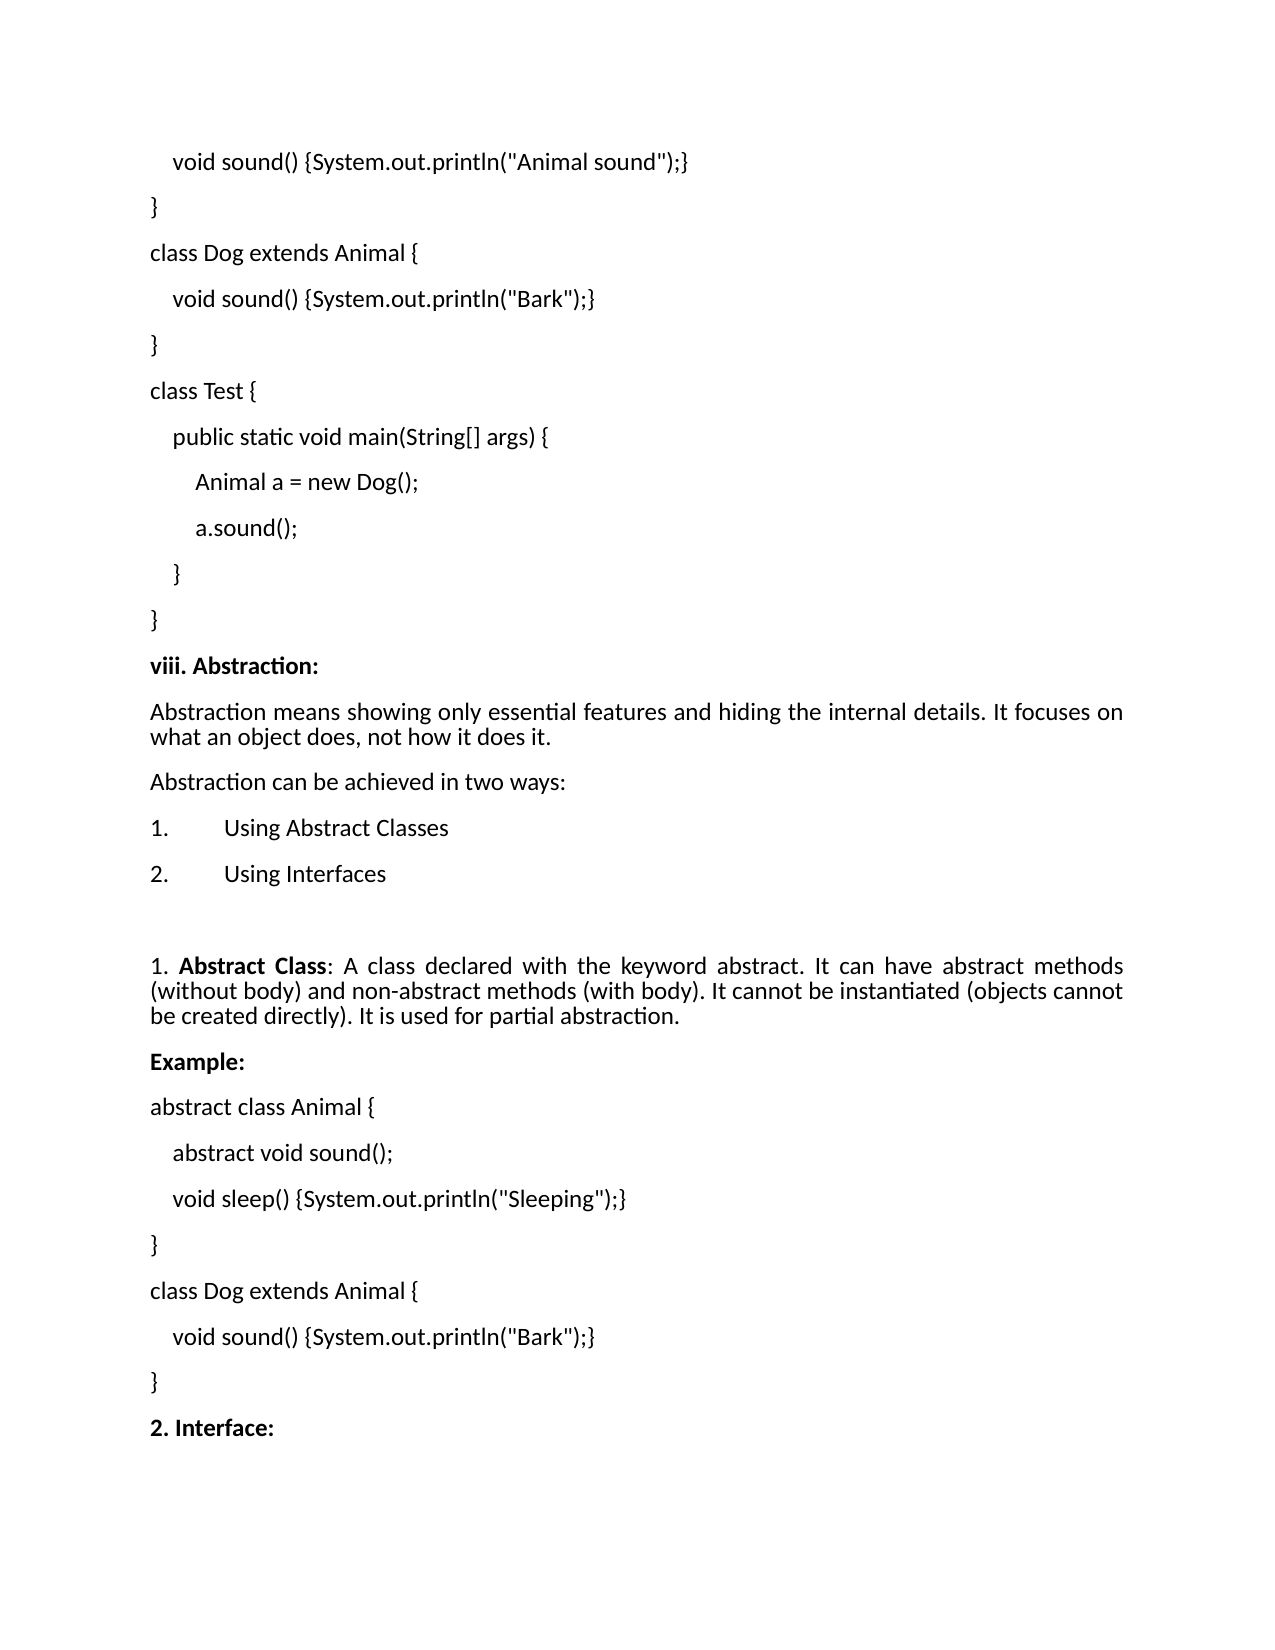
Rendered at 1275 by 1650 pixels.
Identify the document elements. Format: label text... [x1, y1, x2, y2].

text public static void main(String[] args) { [150, 425, 1125, 450]
text Example: [150, 1050, 1125, 1075]
text void sound() {System.out.println("Bark");} [150, 287, 1125, 312]
text } [150, 608, 1125, 633]
text } [150, 1233, 1125, 1258]
text void sound() {System.out.println("Animal sound");} [150, 150, 1125, 175]
text abstract void sound(); [150, 1142, 1125, 1167]
text abstract class Animal { [150, 1096, 1125, 1121]
text } [150, 1371, 1125, 1396]
text void sound() {System.out.println("Bark");} [150, 1325, 1125, 1350]
text } [150, 562, 1125, 587]
text void sleep() {System.out.println("Sleeping");} [150, 1187, 1125, 1212]
text Animal a = new Dog(); [150, 471, 1125, 496]
text class Dog extends Animal { [150, 242, 1125, 267]
text Abstraction can be achieved in two ways: [150, 771, 1125, 796]
text 1. Abstract Class: A class declared with the keyword abstract. It can have abstract methods (without body) and non-abstract methods (with body). It cannot be instantiated (objects cannot be created directly). It is used for partial abstraction. [150, 954, 1125, 1029]
list Using Interfaces [150, 862, 1125, 887]
text } [150, 333, 1125, 358]
text class Dog extends Animal { [150, 1279, 1125, 1304]
text class Test { [150, 379, 1125, 404]
list Using Abstract Classes [150, 817, 1125, 842]
text } [150, 196, 1125, 221]
text 2. Interface: [150, 1417, 1125, 1442]
text viii. Abstraction: [150, 654, 1125, 679]
text Abstraction means showing only essential features and hiding the internal details. It focuses on what an object does, not how it does it. [150, 700, 1125, 750]
text a.sound(); [150, 517, 1125, 542]
